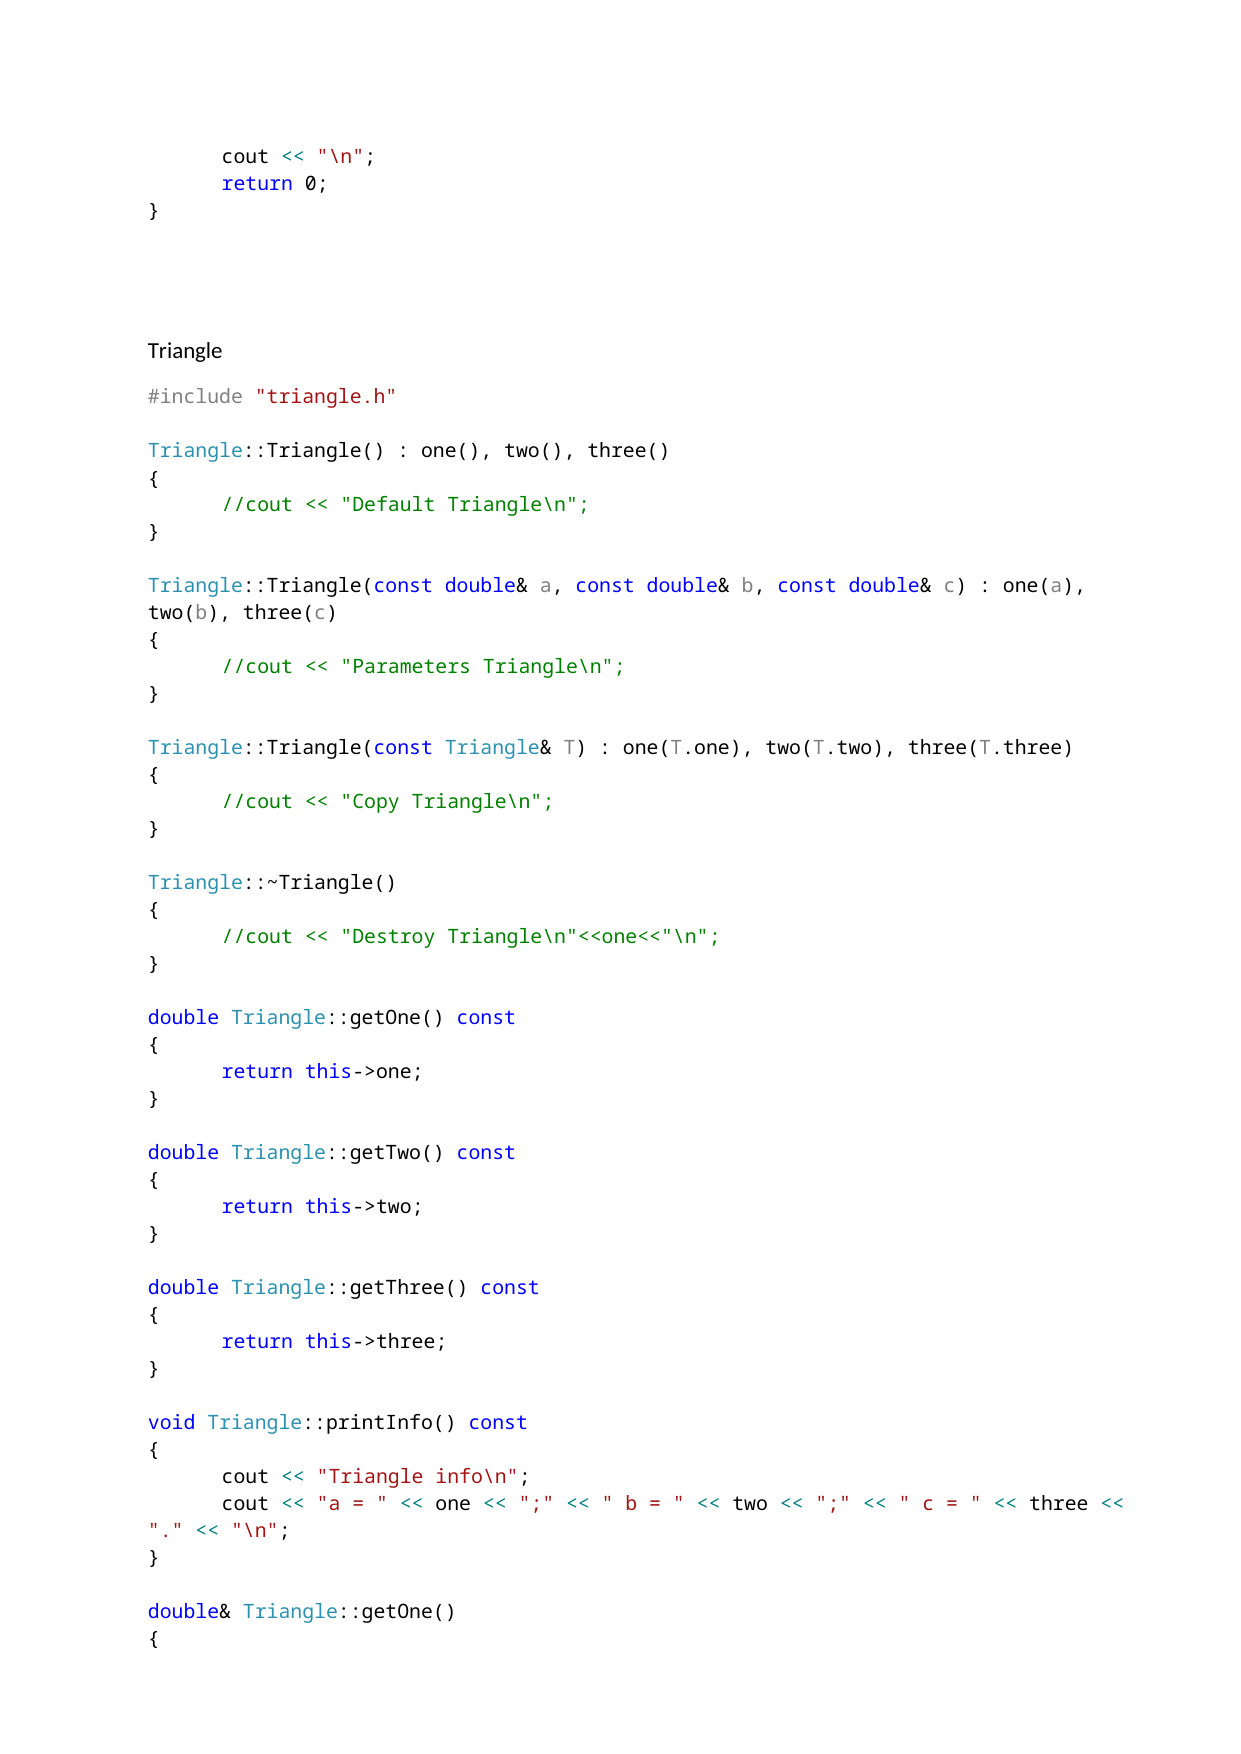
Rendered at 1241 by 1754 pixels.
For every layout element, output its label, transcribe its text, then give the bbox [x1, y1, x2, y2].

text Triangle::Triangle(const double& a, const double& b, const double& c) : one(a), two(b), three(c) [148, 572, 1152, 626]
text //cout << "Destroy Triangle\n"<<one<<"\n"; [148, 922, 1152, 949]
text return 0; [148, 169, 1152, 196]
text cout << "a = " << one << ";" << " b = " << two << ";" << " c = " << three << "." << "\n"; [148, 1489, 1152, 1543]
text { [148, 1165, 1152, 1192]
text } [148, 1219, 1152, 1246]
text } [148, 1354, 1152, 1381]
text double Triangle::getTwo() const [148, 1138, 1152, 1165]
text cout << "\n"; [148, 142, 1152, 169]
text void Triangle::printInfo() const [148, 1408, 1152, 1435]
text { [148, 464, 1152, 491]
text { [148, 1300, 1152, 1327]
text //cout << "Default Triangle\n"; [148, 491, 1152, 518]
text } [148, 196, 1152, 223]
text } [148, 814, 1152, 841]
text double& Triangle::getOne() [148, 1597, 1152, 1624]
text { [148, 761, 1152, 787]
text Triangle::Triangle(const Triangle& T) : one(T.one), two(T.two), three(T.three) [148, 733, 1152, 761]
text { [148, 1435, 1152, 1462]
text return this->one; [148, 1057, 1152, 1084]
text } [148, 1084, 1152, 1111]
text { [148, 895, 1152, 922]
text } [148, 679, 1152, 707]
text double Triangle::getThree() const [148, 1273, 1152, 1300]
text Triangle::Triangle() : one(), two(), three() [148, 437, 1152, 464]
text } [148, 949, 1152, 976]
text cout << "Triangle info\n"; [148, 1462, 1152, 1489]
text { [148, 1030, 1152, 1057]
text Triangle [148, 336, 1152, 364]
text return this->three; [148, 1327, 1152, 1354]
text { [148, 1624, 1152, 1651]
text //cout << "Parameters Triangle\n"; [148, 653, 1152, 679]
text double Triangle::getOne() const [148, 1003, 1152, 1030]
text } [148, 518, 1152, 545]
text } [148, 1543, 1152, 1570]
text Triangle::~Triangle() [148, 868, 1152, 895]
text { [148, 626, 1152, 653]
text return this->two; [148, 1192, 1152, 1219]
text //cout << "Copy Triangle\n"; [148, 787, 1152, 814]
text #include "triangle.h" [148, 383, 1152, 410]
